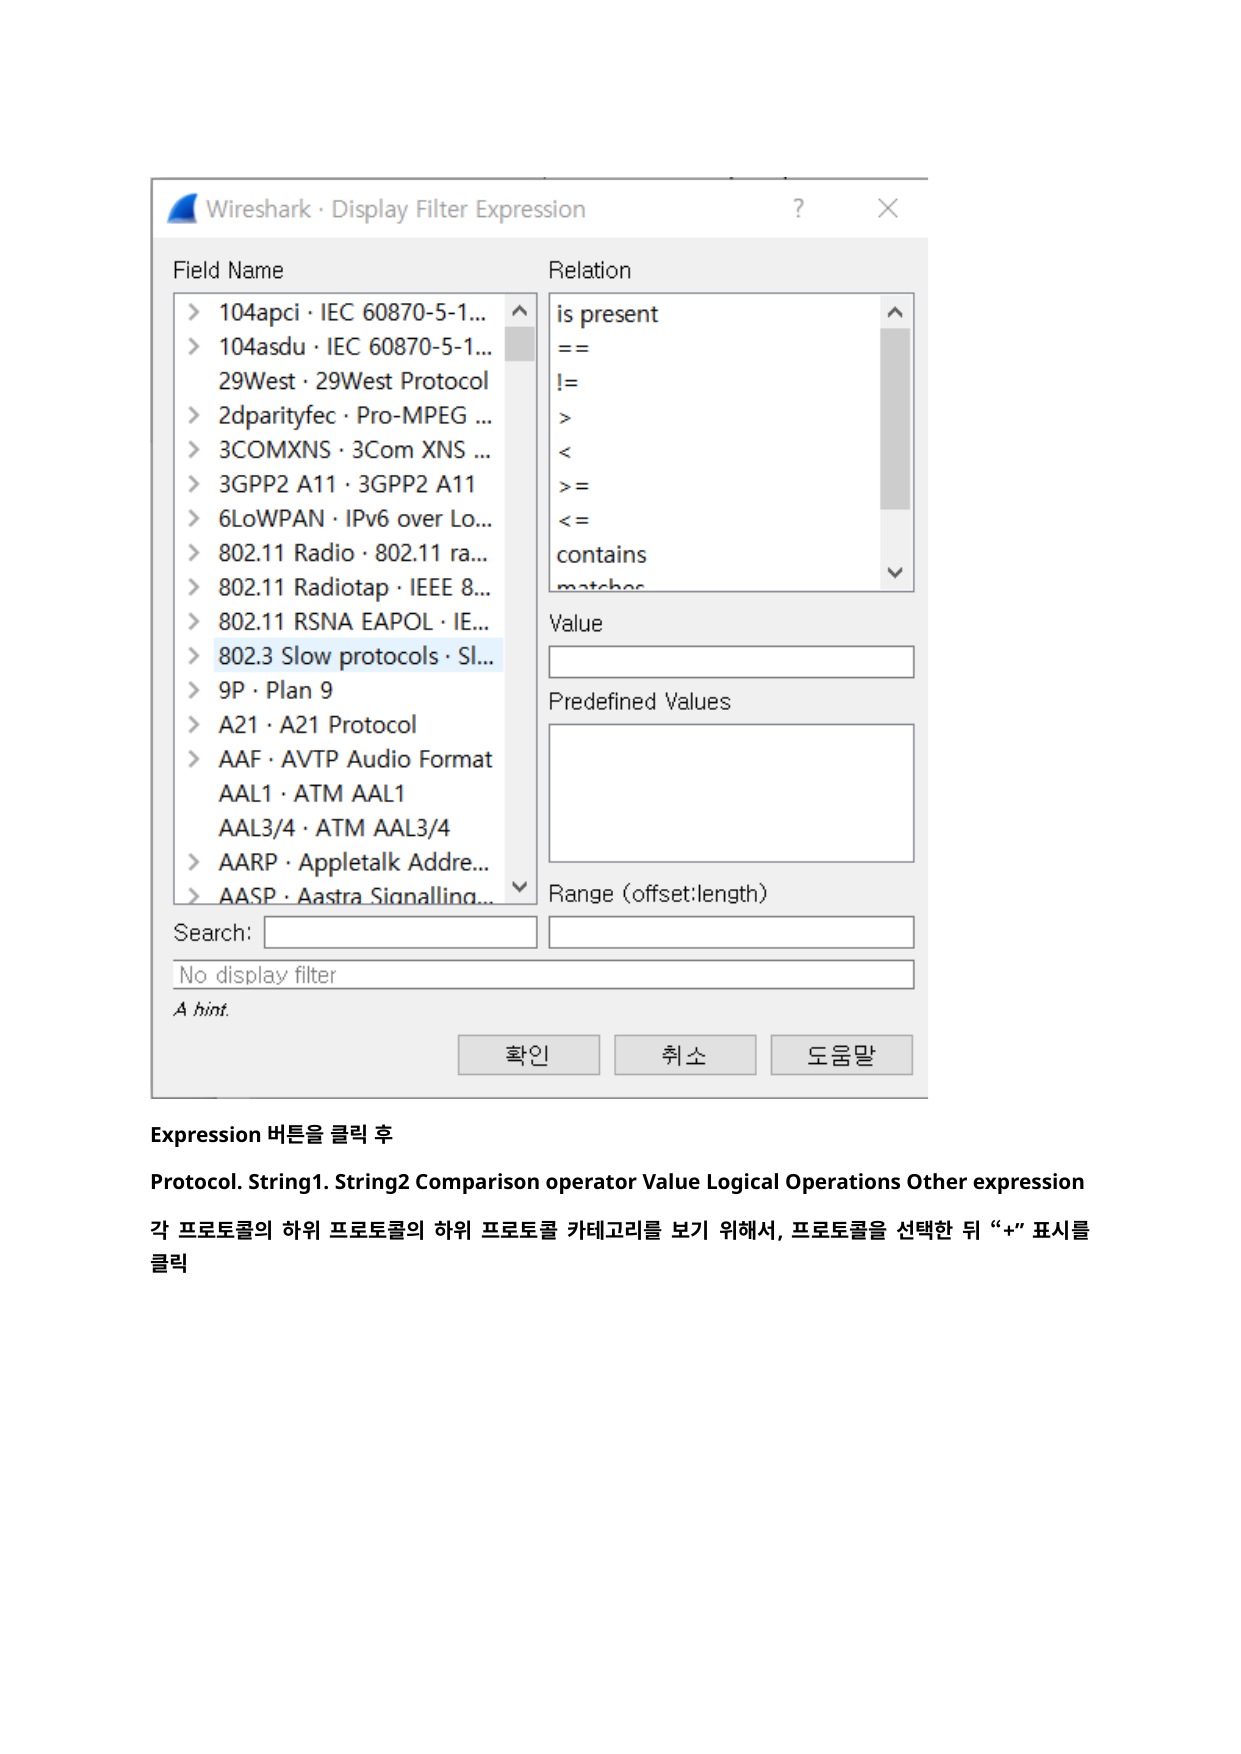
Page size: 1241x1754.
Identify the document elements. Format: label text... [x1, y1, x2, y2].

text 각 프로토콜의 하위 프로토콜의 하위 프로토콜 카테고리를 보기 위해서, 프로토콜을 선택한 뒤 “+” 표시를 클릭 [150, 1214, 1090, 1277]
text Expression 버튼을 클릭 후 [150, 1118, 1090, 1148]
text Protocol. String1. String2 Comparison operator Value Logical Operations Other expression [150, 1167, 1090, 1196]
picture [150, 177, 929, 1099]
